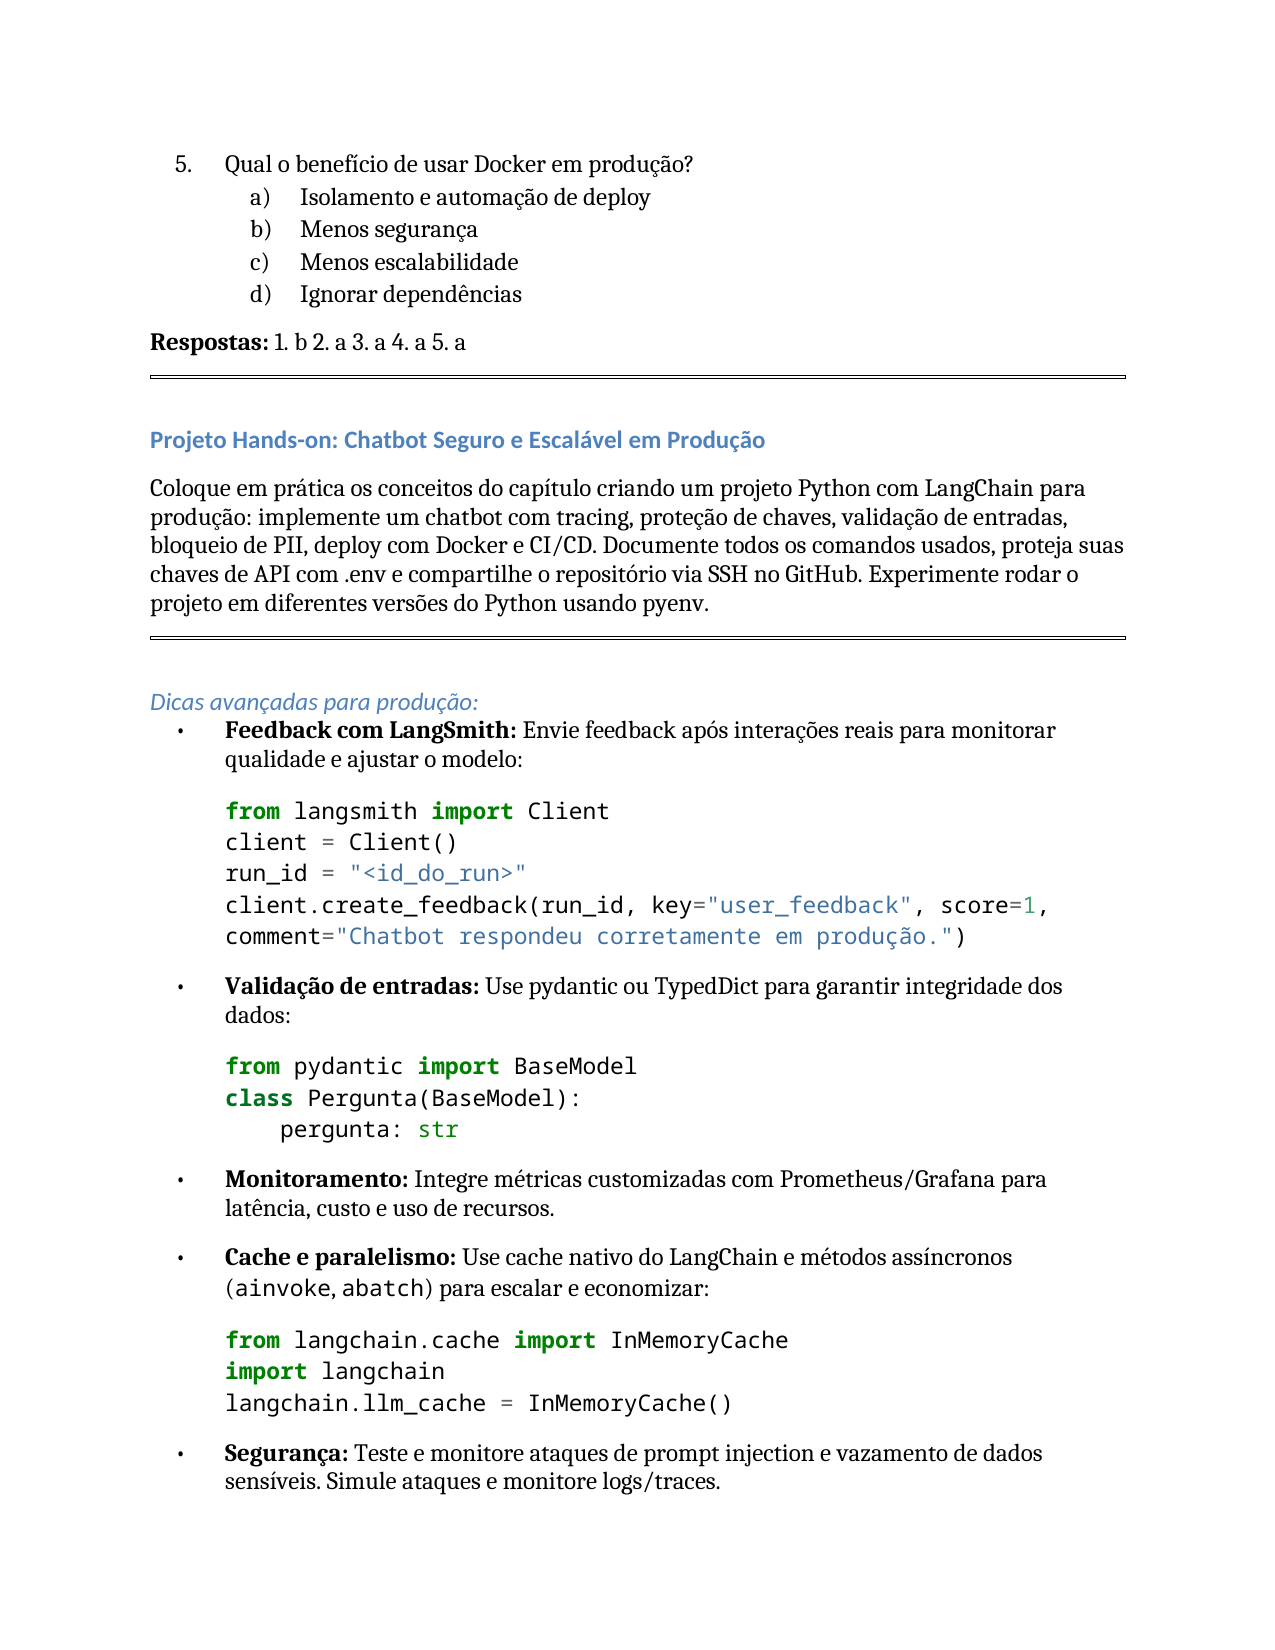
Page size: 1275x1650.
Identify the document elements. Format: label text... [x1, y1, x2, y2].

subtitle Dicas avançadas para produção: [150, 686, 1125, 716]
text Respostas: 1. b 2. a 3. a 4. a 5. a [150, 327, 1125, 356]
list Ignorar dependências [250, 280, 1125, 309]
list from pydantic import BaseModel class Pergunta(BaseModel): pergunta: str [175, 1050, 1125, 1144]
list Feedback com LangSmith: Envie feedback após interações reais para monitorar qualidade e ajustar o modelo: [175, 716, 1125, 774]
list Monitoramento: Integre métricas customizadas com Prometheus/Grafana para latência, custo e uso de recursos. [175, 1165, 1125, 1222]
list Isolamento e automação de deploy [250, 182, 1125, 211]
list Menos segurança [250, 215, 1125, 244]
list from langsmith import Client client = Client() run_id = "<id_do_run>" client.create_feedback(run_id, key="user_feedback", score=1, comment="Chatbot respondeu corretamente em produção.") [175, 795, 1125, 951]
list Menos escalabilidade [250, 247, 1125, 276]
list Cache e paralelismo: Use cache nativo do LangChain e métodos assíncronos (ainvoke, abatch) para escalar e economizar: [175, 1243, 1125, 1303]
list Segurança: Teste e monitore ataques de prompt injection e vazamento de dados sensíveis. Simule ataques e monitore logs/traces. [175, 1438, 1125, 1496]
subtitle Projeto Hands-on: Chatbot Seguro e Escalável em Produção [150, 424, 1125, 455]
list Validação de entradas: Use pydantic ou TypedDict para garantir integridade dos dados: [175, 972, 1125, 1029]
list Qual o benefício de usar Docker em produção? [175, 150, 1125, 179]
text Coloque em prática os conceitos do capítulo criando um projeto Python com LangChain para produção: implemente um chatbot com tracing, proteção de chaves, validação de entradas, bloqueio de PII, deploy com Docker e CI/CD. Documente todos os comandos usados, proteja suas chaves de API com .env e compartilhe o repositório via SSH no GitHub. Experimente rodar o projeto em diferentes versões do Python usando pyenv. [150, 474, 1125, 618]
list from langchain.cache import InMemoryCache import langchain langchain.llm_cache = InMemoryCache() [175, 1324, 1125, 1418]
